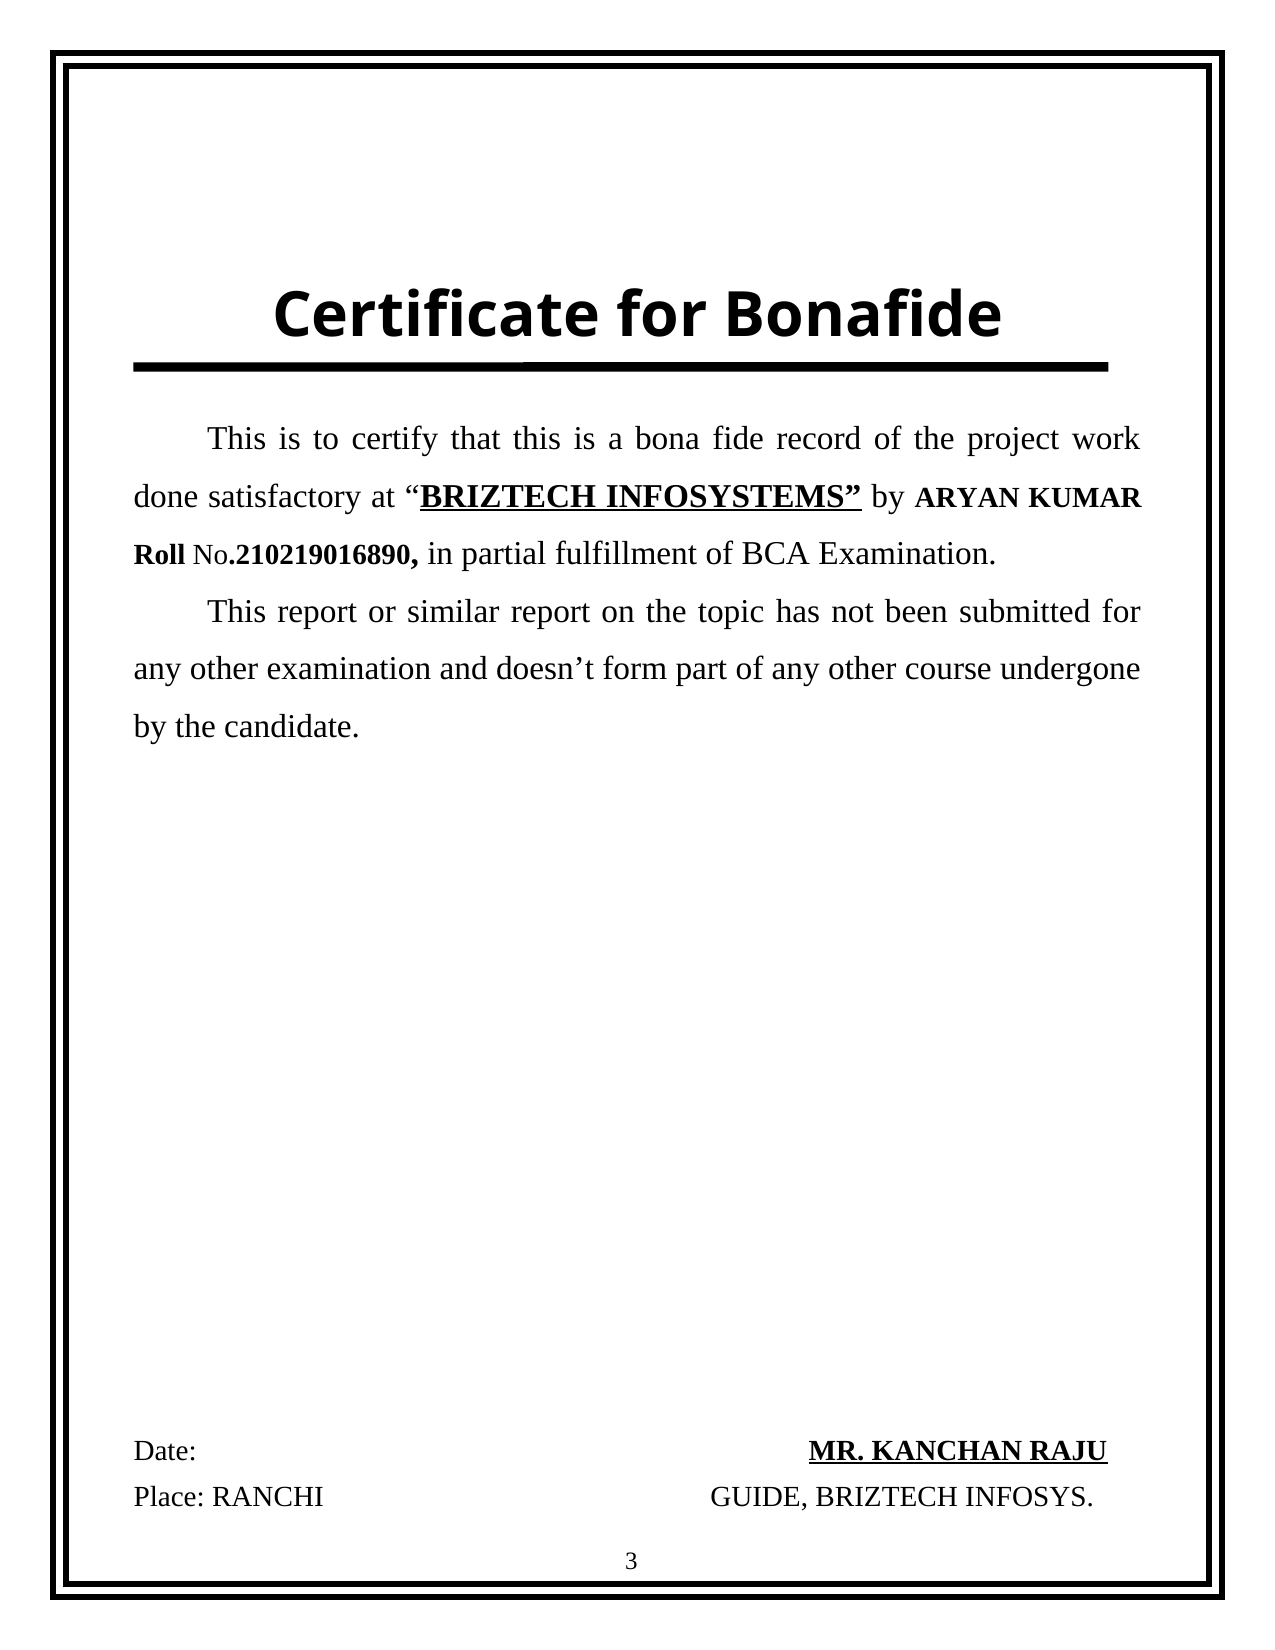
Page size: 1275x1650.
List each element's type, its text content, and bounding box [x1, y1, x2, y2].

text This report or similar report on the topic has not been submitted for any other examination and doesn’t form part of any other course undergone by the candidate. [133, 591, 1142, 744]
text Date: MR. KANCHAN RAJU [133, 1433, 1142, 1467]
text This is to certify that this is a bona fide record of the project work done satisfactory at “BRIZTECH INFOSYSTEMS” by ARYAN KUMAR Roll No.210219016890, in partial fulfillment of BCA Examination. [133, 418, 1142, 572]
text Certificate for Bonafide [133, 269, 1142, 354]
text Place: RANCHI GUIDE, BRIZTECH INFOSYS. [133, 1479, 1142, 1513]
